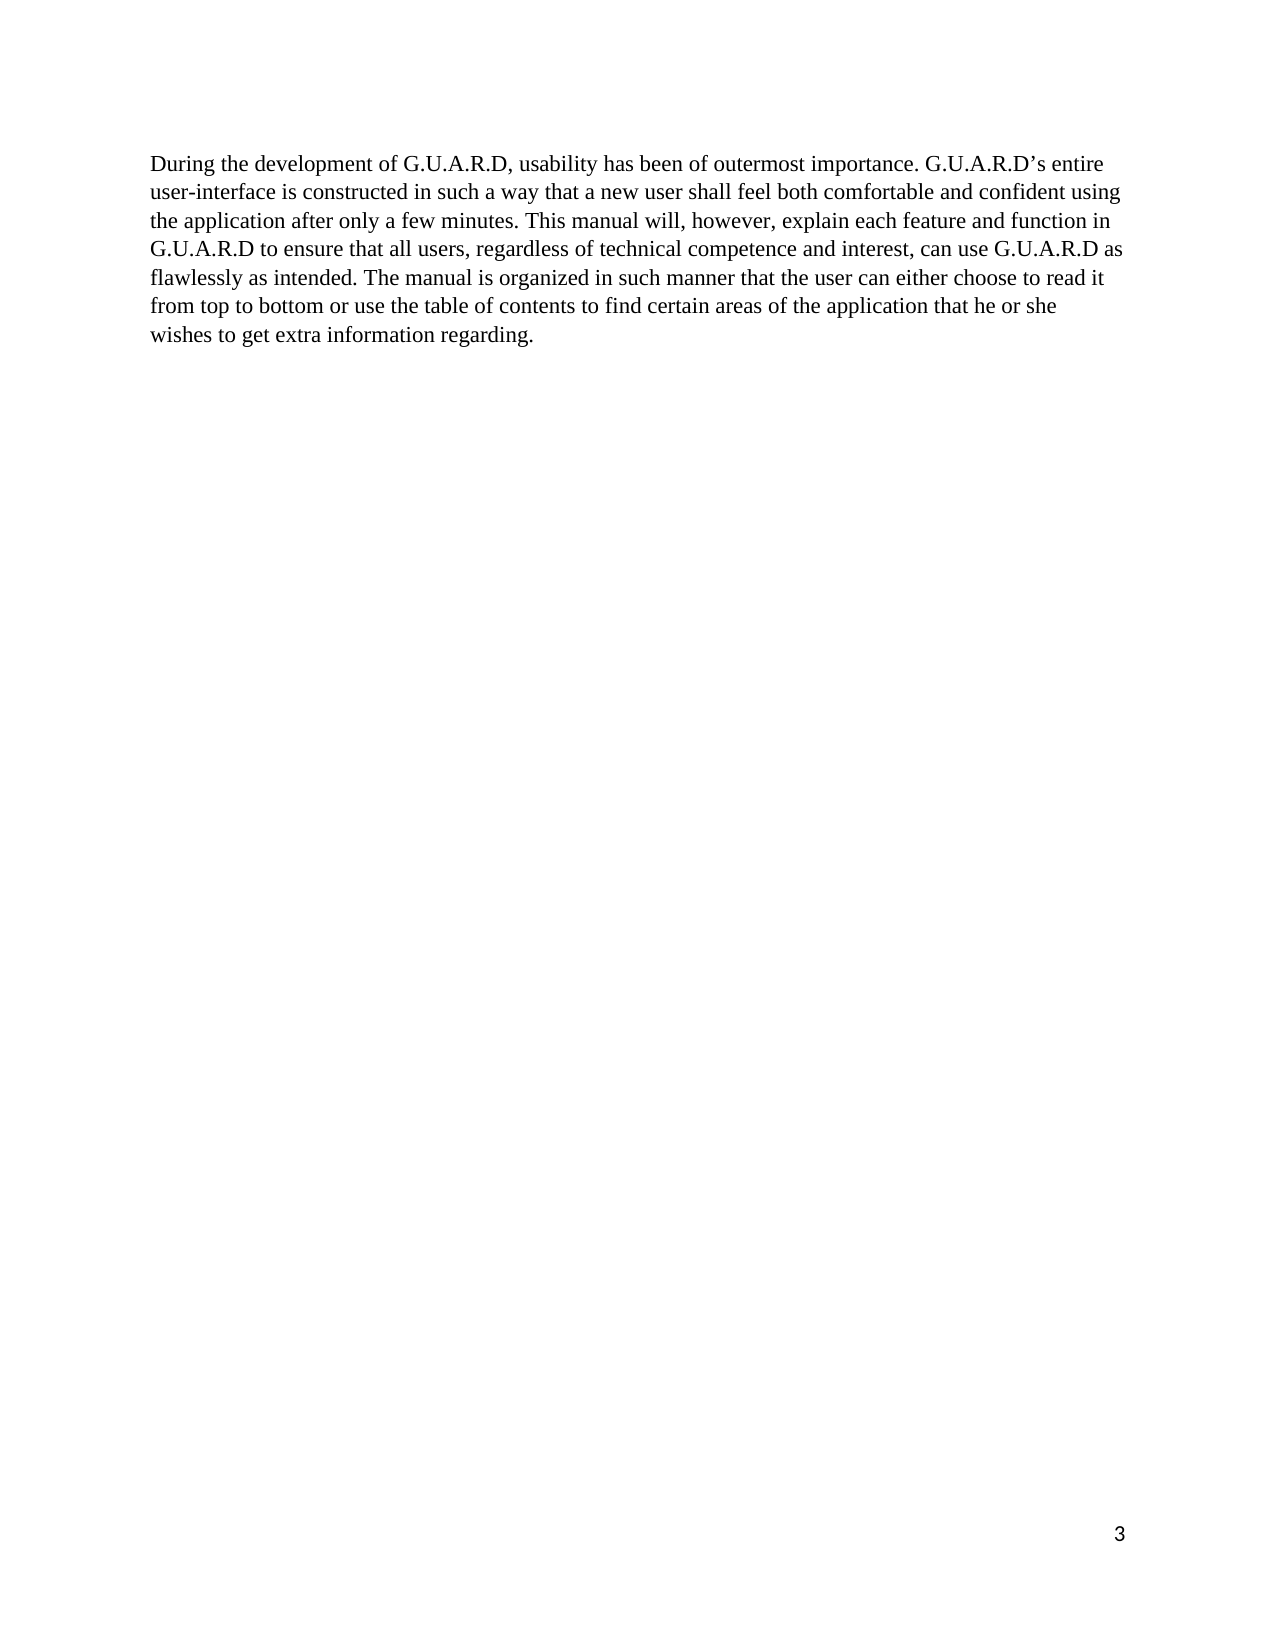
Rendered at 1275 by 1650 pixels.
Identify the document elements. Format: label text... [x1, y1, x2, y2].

text During the development of G.U.A.R.D, usability has been of outermost importance. G.U.A.R.D’s entire user-interface is constructed in such a way that a new user shall feel both comfortable and confident using the application after only a few minutes. This manual will, however, explain each feature and function in G.U.A.R.D to ensure that all users, regardless of technical competence and interest, can use G.U.A.R.D as flawlessly as intended. The manual is organized in such manner that the user can either choose to read it from top to bottom or use the table of contents to find certain areas of the application that he or she wishes to get extra information regarding. [150, 150, 1125, 347]
